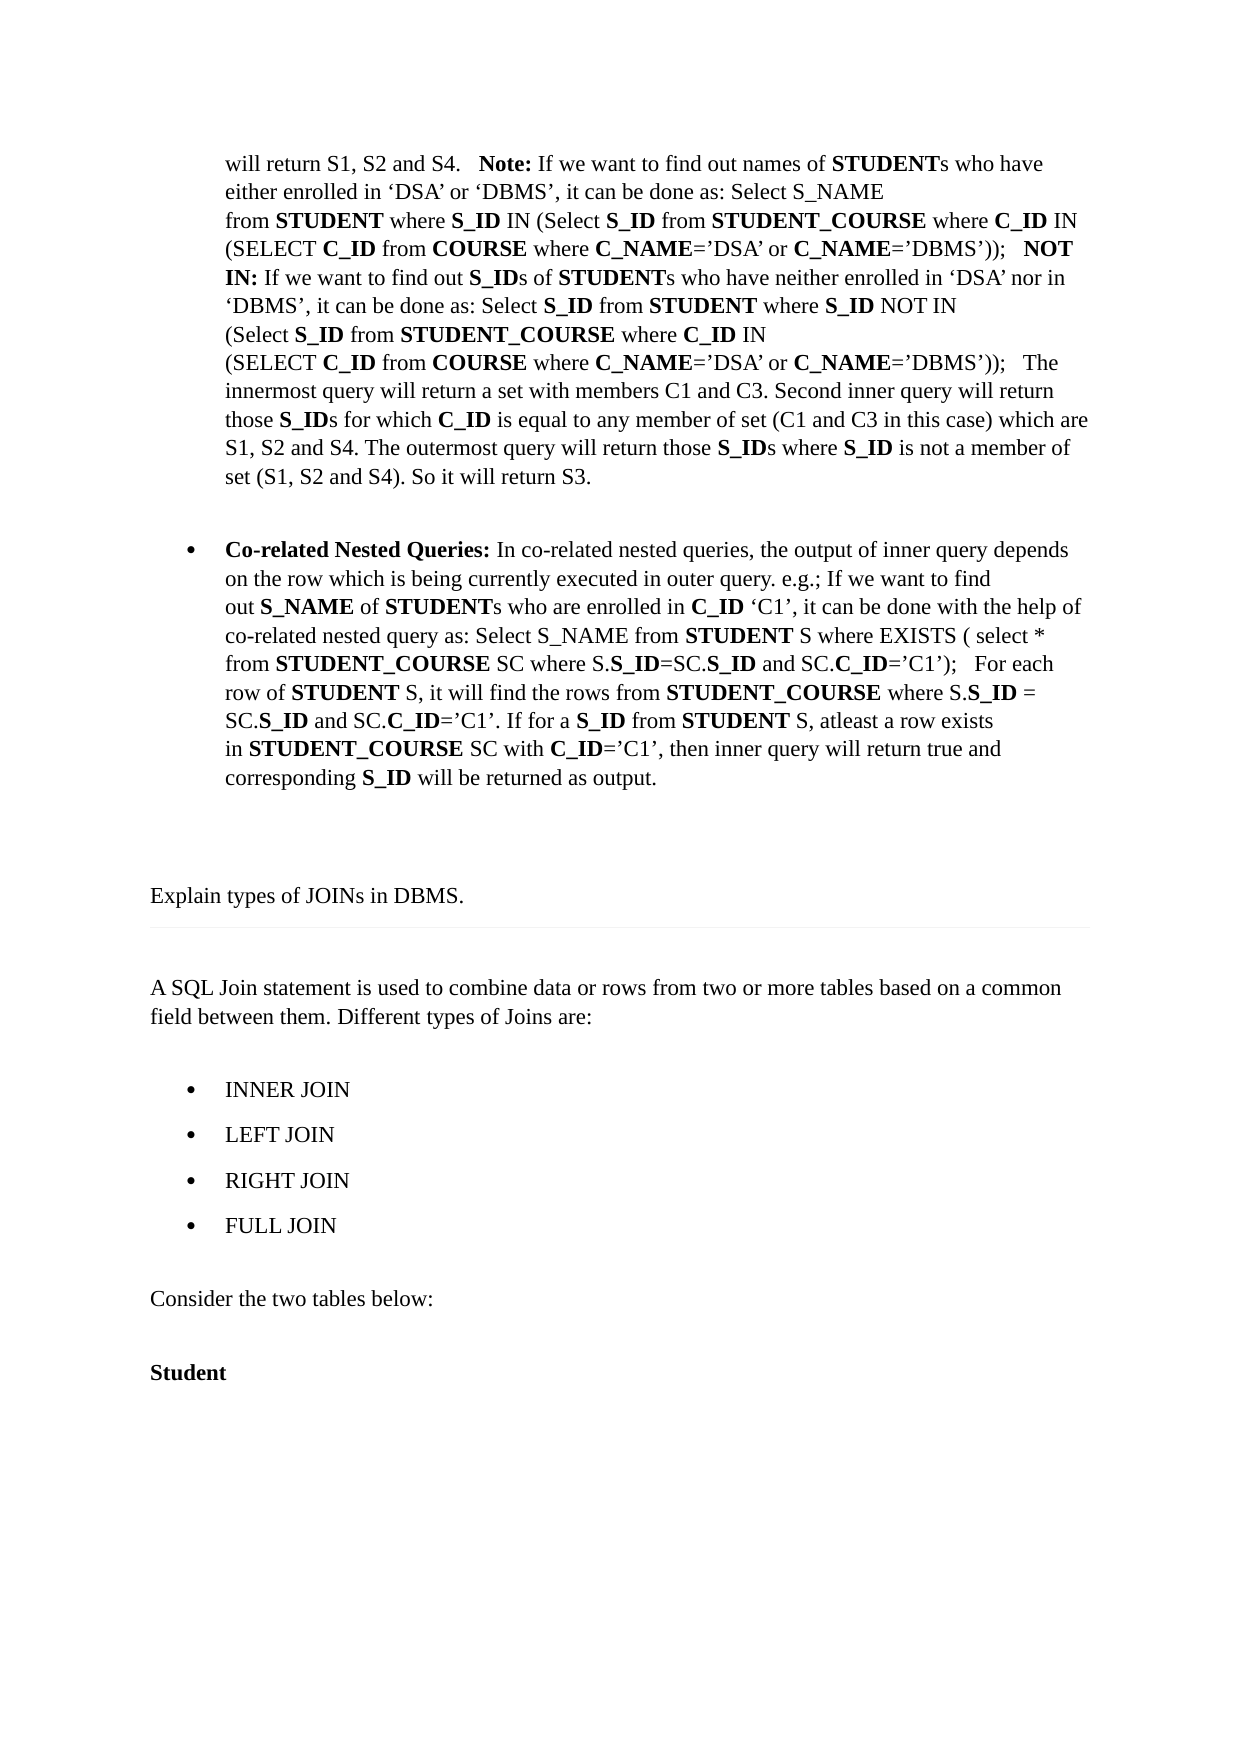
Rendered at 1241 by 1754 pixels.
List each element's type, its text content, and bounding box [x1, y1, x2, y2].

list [187, 150, 1090, 518]
text Explain types of JOINs in DBMS. [150, 882, 1090, 909]
text Student [150, 1359, 1090, 1385]
list INNER JOIN [187, 1076, 1090, 1103]
text A SQL Join statement is used to combine data or rows from two or more tables based on a common field between them. Different types of Joins are: [150, 974, 1090, 1058]
list RIGHT JOIN [187, 1167, 1090, 1193]
list FULL JOIN [187, 1212, 1090, 1238]
list LEFT JOIN [187, 1122, 1090, 1148]
text Consider the two tables below: [150, 1257, 1090, 1340]
list Co-related Nested Queries: In co-related nested queries, the output of inner query depends on the row which is being currently executed in outer query. e.g.; If we want to find out S_NAME of STUDENTs who are enrolled in C_ID ‘C1’, it can be done with the help of co-related nested query as: Select S_NAME from STUDENT S where EXISTS ( select * from STUDENT_COURSE SC where S.S_ID=SC.S_ID and SC.C_ID=’C1’); For each row of STUDENT S, it will find the rows from STUDENT_COURSE where S.S_ID = SC.S_ID and SC.C_ID=’C1’. If for a S_ID from STUDENT S, atleast a row exists in STUDENT_COURSE SC with C_ID=’C1’, then inner query will return true and corresponding S_ID will be returned as output. [187, 536, 1090, 790]
